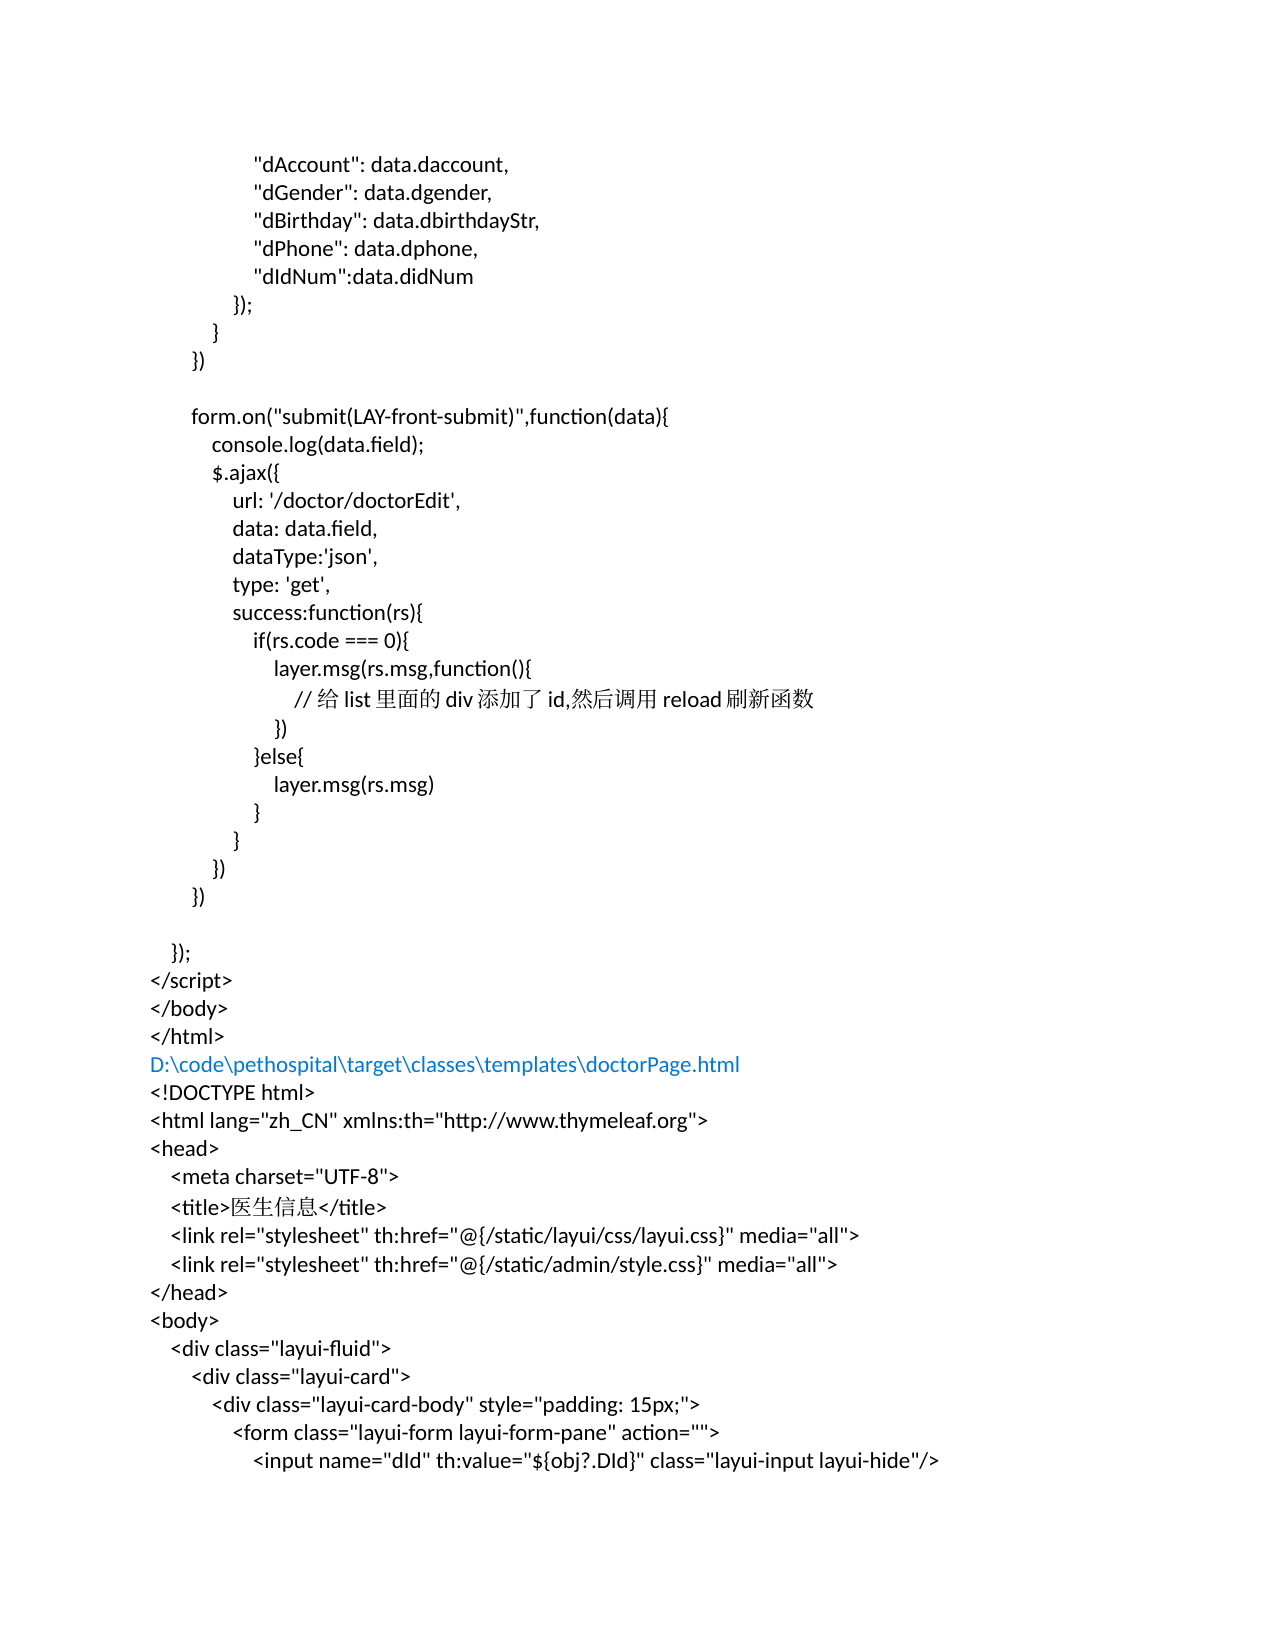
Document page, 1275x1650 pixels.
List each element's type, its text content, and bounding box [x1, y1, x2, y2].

text "dBirthday": data.dbirthdayStr, [150, 206, 1125, 234]
text D:\code\pethospital\target\classes\templates\doctorPage.html [150, 1050, 1125, 1078]
text </head> [150, 1278, 1125, 1306]
text "dAccount": data.daccount, [150, 150, 1125, 178]
text data: data.field, [150, 514, 1125, 542]
text url: '/doctor/doctorEdit', [150, 486, 1125, 514]
text }); [150, 290, 1125, 318]
text }) [150, 882, 1125, 910]
text success:function(rs){ [150, 598, 1125, 626]
text }else{ [150, 742, 1125, 770]
text layer.msg(rs.msg) [150, 770, 1125, 798]
text <form class="layui-form layui-form-pane" action=""> [150, 1418, 1125, 1446]
text $.ajax({ [150, 458, 1125, 486]
text // 给list里面的div添加了id,然后调用reload刷新函数 [150, 682, 1125, 714]
text }) [150, 714, 1125, 742]
text <meta charset="UTF-8"> [150, 1162, 1125, 1190]
text <input name="dId" th:value="${obj?.DId}" class="layui-input layui-hide"/> [150, 1446, 1125, 1474]
text }) [150, 854, 1125, 882]
text <div class="layui-fluid"> [150, 1334, 1125, 1362]
text <body> [150, 1306, 1125, 1334]
text </html> [150, 1022, 1125, 1050]
text <!DOCTYPE html> [150, 1078, 1125, 1106]
text console.log(data.field); [150, 430, 1125, 458]
text <title>医生信息</title> [150, 1190, 1125, 1222]
text "dGender": data.dgender, [150, 178, 1125, 206]
text <div class="layui-card"> [150, 1362, 1125, 1390]
text type: 'get', [150, 570, 1125, 598]
text <link rel="stylesheet" th:href="@{/static/layui/css/layui.css}" media="all"> [150, 1222, 1125, 1250]
text </body> [150, 994, 1125, 1022]
text </script> [150, 966, 1125, 994]
text <div class="layui-card-body" style="padding: 15px;"> [150, 1390, 1125, 1418]
text } [150, 826, 1125, 854]
text } [150, 798, 1125, 826]
text layer.msg(rs.msg,function(){ [150, 654, 1125, 682]
text <html lang="zh_CN" xmlns:th="http://www.thymeleaf.org"> [150, 1106, 1125, 1134]
text form.on("submit(LAY-front-submit)",function(data){ [150, 402, 1125, 430]
text dataType:'json', [150, 542, 1125, 570]
text <head> [150, 1134, 1125, 1162]
text "dIdNum":data.didNum [150, 262, 1125, 290]
text }); [150, 938, 1125, 966]
text if(rs.code === 0){ [150, 626, 1125, 654]
text }) [150, 346, 1125, 374]
text "dPhone": data.dphone, [150, 234, 1125, 262]
text <link rel="stylesheet" th:href="@{/static/admin/style.css}" media="all"> [150, 1250, 1125, 1278]
text } [150, 318, 1125, 346]
